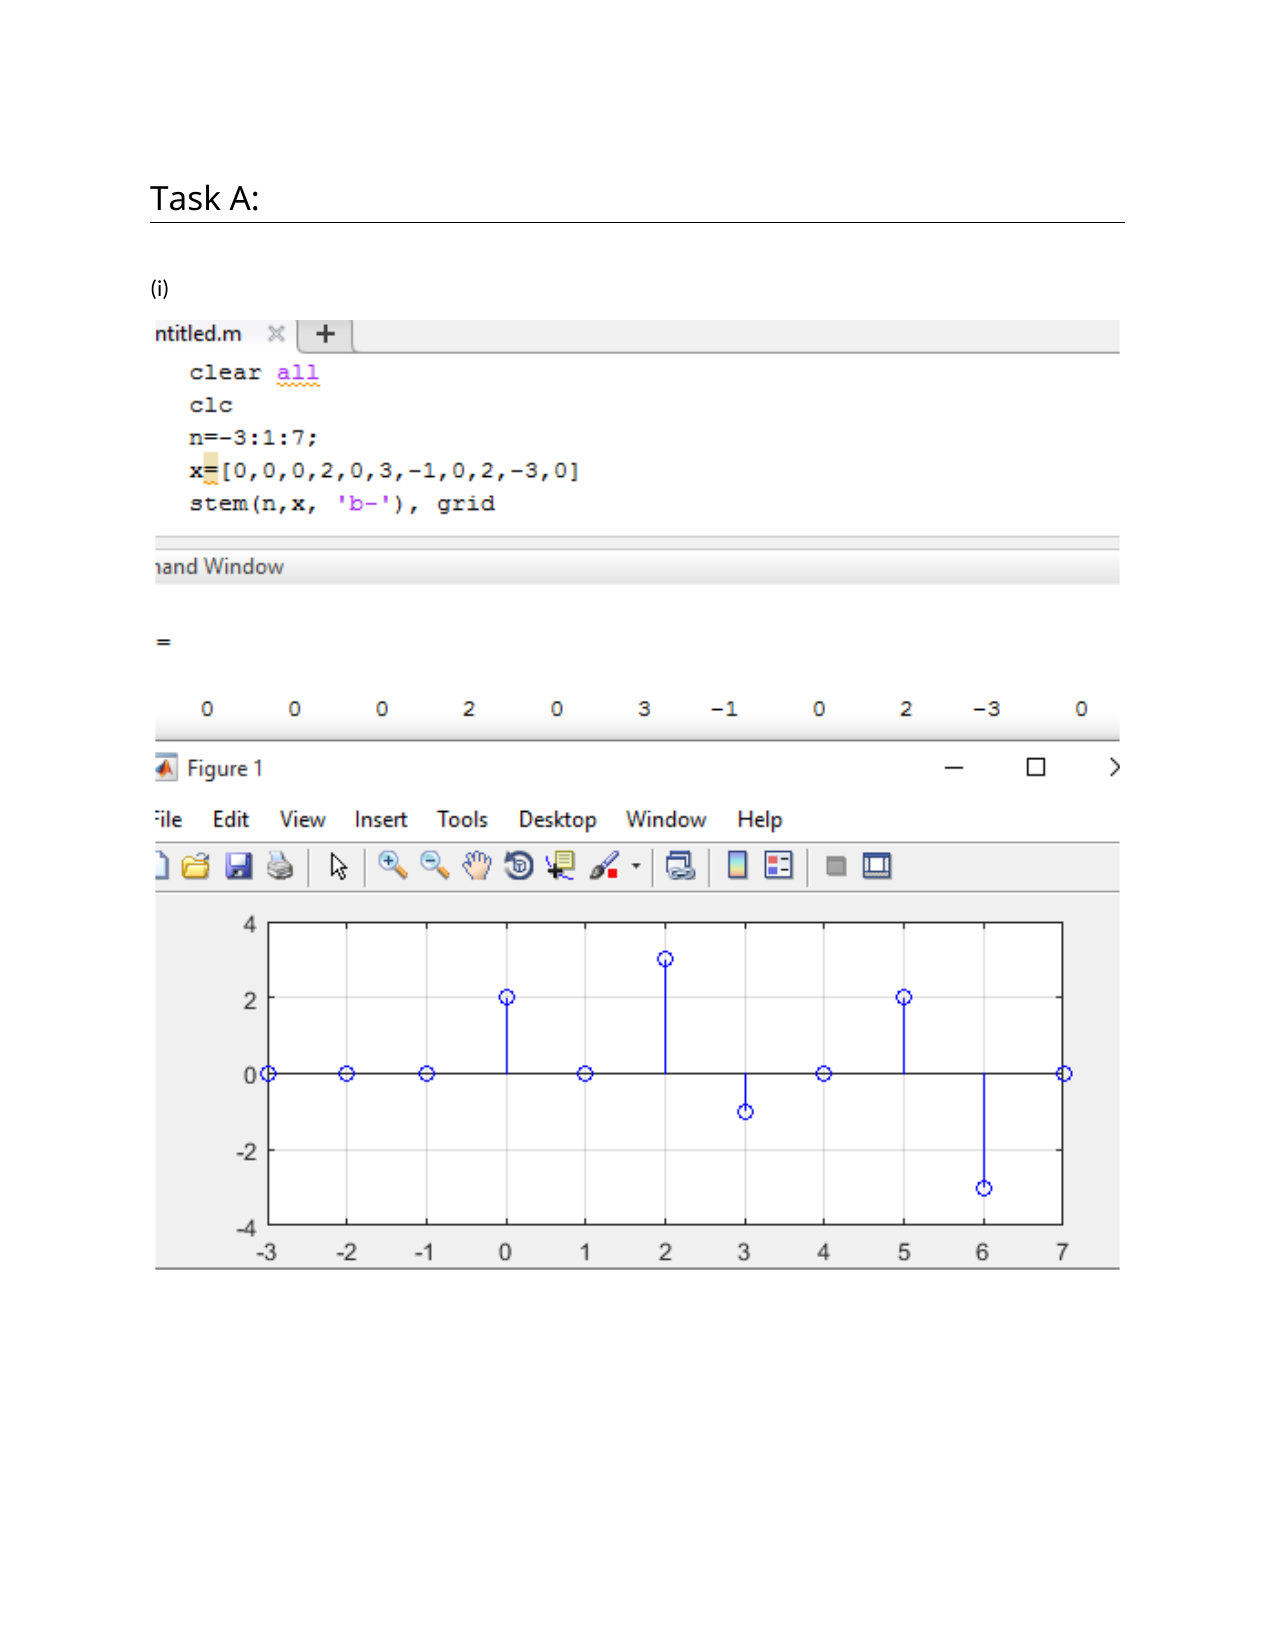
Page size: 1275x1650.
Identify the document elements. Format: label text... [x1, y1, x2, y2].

text (i) [150, 274, 1125, 302]
picture [155, 320, 1120, 1270]
subtitle Task A: [150, 175, 1125, 222]
